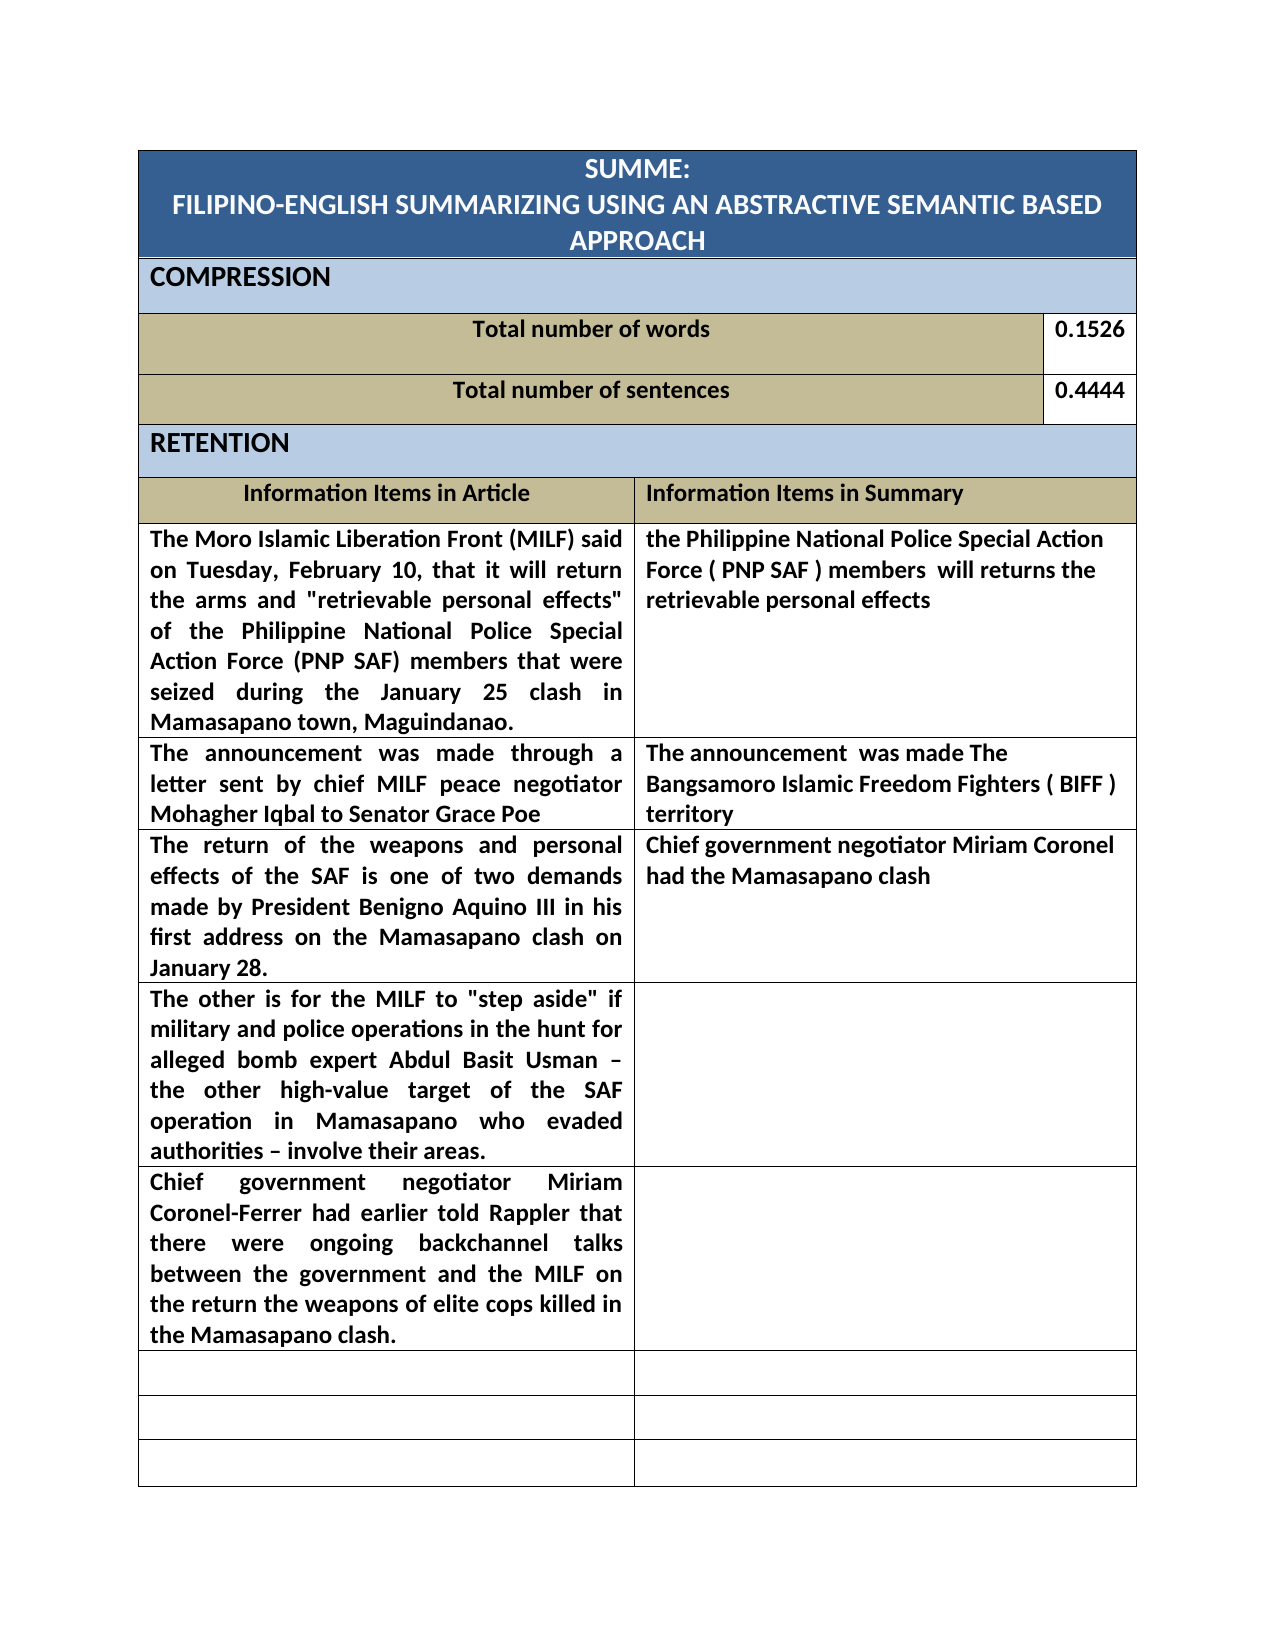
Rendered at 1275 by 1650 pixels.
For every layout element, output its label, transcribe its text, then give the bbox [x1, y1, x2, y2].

table_cell Chief government negotiator Miriam Coronel-Ferrer had earlier told Rappler that there were ongoing backchannel talks between the government and the MILF on the return the weapons of elite cops killed in the Mamasapano clash. [139, 1167, 634, 1349]
table_cell [635, 1440, 1136, 1486]
table_cell [635, 1167, 1136, 1349]
table_cell The announcement was made through a letter sent by chief MILF peace negotiator Mohagher Iqbal to Senator Grace Poe [139, 738, 634, 829]
table_cell The other is for the MILF to "step aside" if military and police operations in the hunt for alleged bomb expert Abdul Basit Usman – the other high-value target of the SAF operation in Mamasapano who evaded authorities – involve their areas. [139, 983, 634, 1166]
table_cell Information Items in Article [139, 478, 634, 523]
table_cell Total number of sentences [139, 375, 1043, 424]
table_cell COMPRESSION [139, 259, 1136, 313]
table_cell 0.4444 [1044, 375, 1136, 424]
table_cell Chief government negotiator Miriam Coronel had the Mamasapano clash [635, 830, 1136, 982]
table_cell Information Items in Summary [635, 478, 1136, 523]
table_cell [139, 1440, 634, 1486]
table_header SUMME: FILIPINO-ENGLISH SUMMARIZING USING AN ABSTRACTIVE SEMANTIC BASED APPROACH [139, 151, 1136, 257]
table_cell The announcement was made The Bangsamoro Islamic Freedom Fighters ( BIFF ) territory [635, 738, 1136, 829]
table_cell [635, 1396, 1136, 1439]
table_cell the Philippine National Police Special Action Force ( PNP SAF ) members will returns the retrievable personal effects [635, 524, 1136, 737]
table_cell The Moro Islamic Liberation Front (MILF) said on Tuesday, February 10, that it will return the arms and "retrievable personal effects" of the Philippine National Police Special Action Force (PNP SAF) members that were seized during the January 25 clash in Mamasapano town, Maguindanao. [139, 524, 634, 737]
table_cell [635, 1351, 1136, 1394]
table_cell [139, 1351, 634, 1394]
table_cell 0.1526 [1044, 314, 1136, 374]
table_cell Total number of words [139, 314, 1043, 374]
table_cell [635, 983, 1136, 1166]
table_cell The return of the weapons and personal effects of the SAF is one of two demands made by President Benigno Aquino III in his first address on the Mamasapano clash on January 28. [139, 830, 634, 982]
table_cell [139, 1396, 634, 1439]
table_cell RETENTION [139, 425, 1136, 477]
